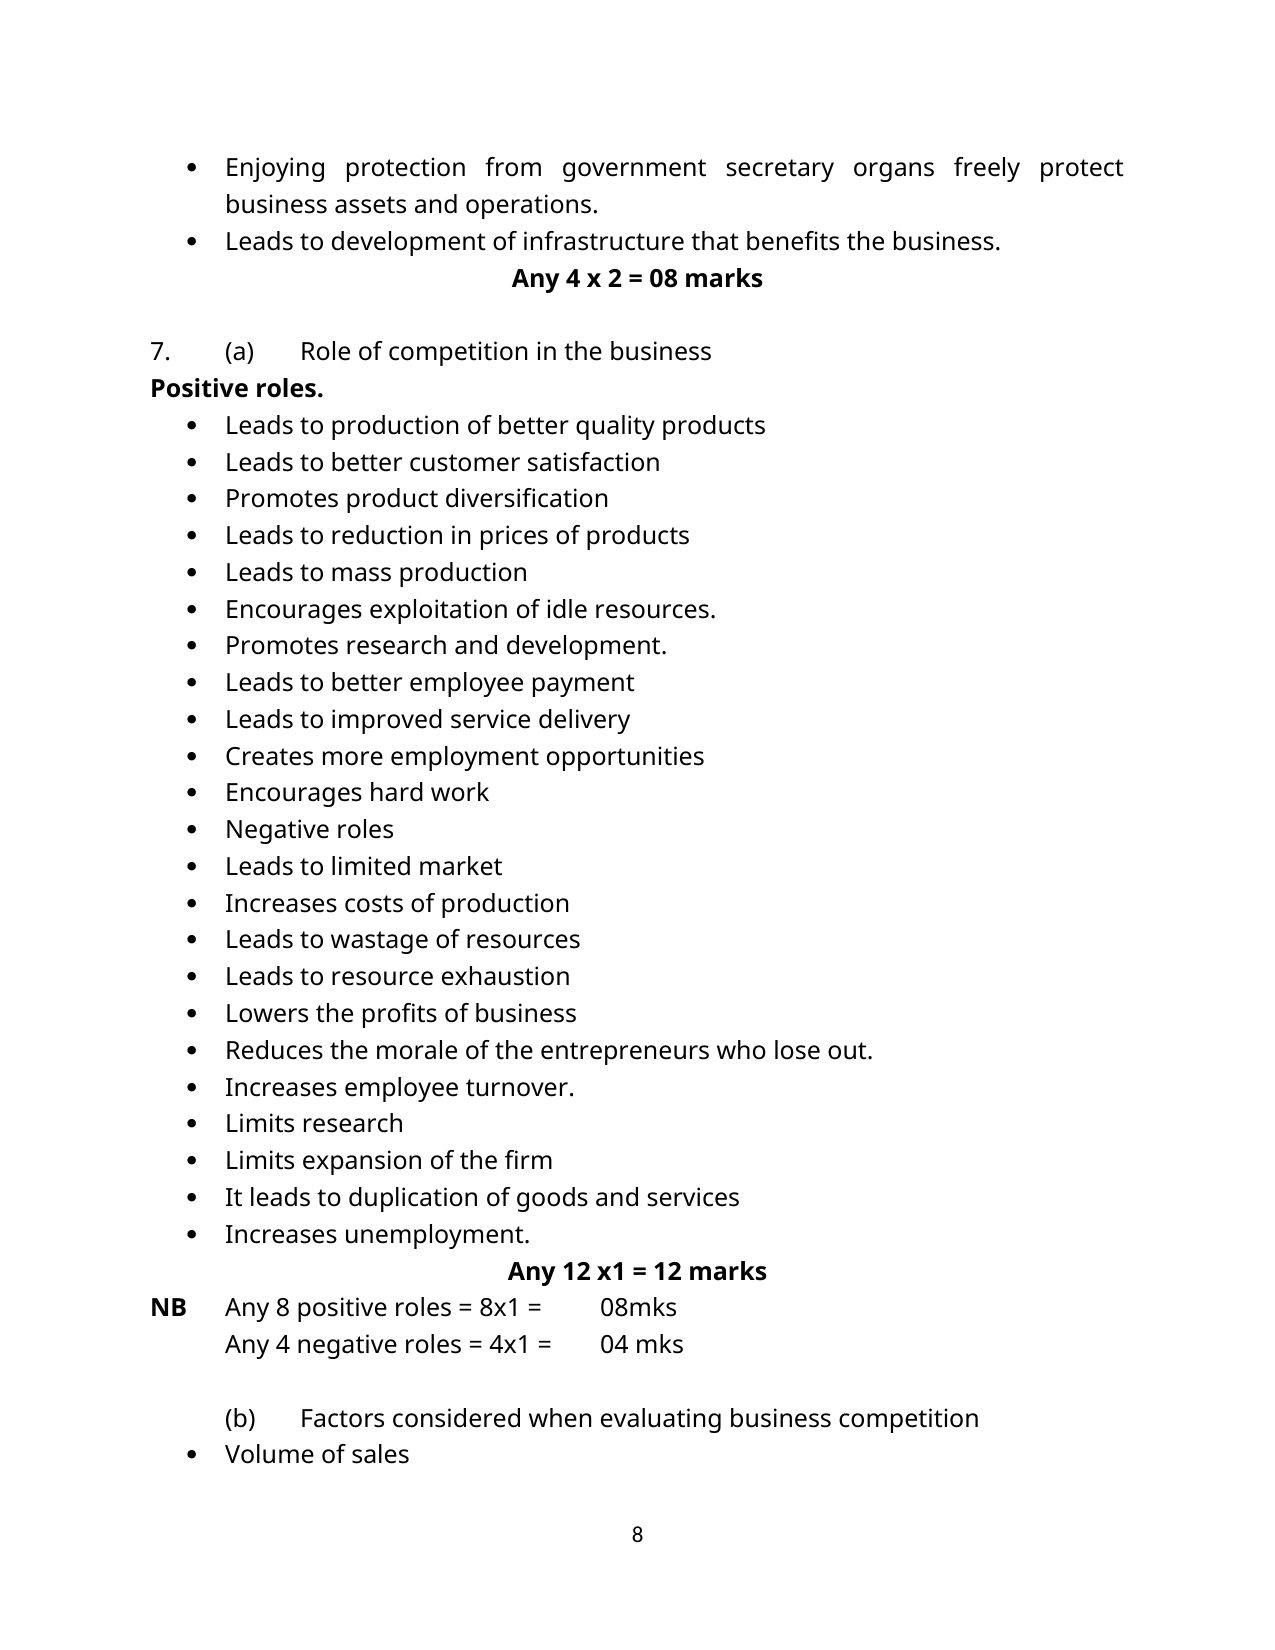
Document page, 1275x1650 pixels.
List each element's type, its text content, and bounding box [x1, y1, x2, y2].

text Any 4 negative roles = 4x1 = 04 mks [150, 1327, 1125, 1361]
list Leads to better customer satisfaction [187, 444, 1125, 478]
list Enjoying protection from government secretary organs freely protect business assets and operations. [187, 150, 1125, 221]
list Creates more employment opportunities [187, 738, 1125, 772]
list Leads to resource exhaustion [187, 959, 1125, 993]
list Leads to production of better quality products [187, 407, 1125, 441]
list Leads to wastage of resources [187, 922, 1125, 956]
list Volume of sales [187, 1437, 1125, 1471]
list Leads to improved service delivery [187, 702, 1125, 736]
list Encourages hard work [187, 775, 1125, 809]
text Any 12 x1 = 12 marks [150, 1253, 1125, 1287]
list It leads to duplication of goods and services [187, 1179, 1125, 1214]
list Increases unemployment. [187, 1216, 1125, 1250]
list Promotes research and development. [187, 628, 1125, 662]
list Lowers the profits of business [187, 996, 1125, 1030]
text Positive roles. [150, 371, 1125, 405]
list Increases costs of production [187, 885, 1125, 919]
text (b) Factors considered when evaluating business competition [150, 1400, 1125, 1434]
list Encourages exploitation of idle resources. [187, 591, 1125, 625]
list Leads to reduction in prices of products [187, 518, 1125, 552]
list Reduces the morale of the entrepreneurs who lose out. [187, 1032, 1125, 1067]
text 7. (a) Role of competition in the business [150, 334, 1125, 368]
list Increases employee turnover. [187, 1069, 1125, 1103]
text Any 4 x 2 = 08 marks [150, 260, 1125, 294]
list Leads to development of infrastructure that benefits the business. [187, 223, 1125, 258]
list Leads to better employee payment [187, 665, 1125, 699]
list Negative roles [187, 812, 1125, 846]
list Limits expansion of the firm [187, 1143, 1125, 1177]
list Limits research [187, 1106, 1125, 1140]
text NB Any 8 positive roles = 8x1 = 08mks [150, 1290, 1125, 1324]
list Leads to mass production [187, 554, 1125, 588]
list Leads to limited market [187, 849, 1125, 883]
list Promotes product diversification [187, 481, 1125, 515]
